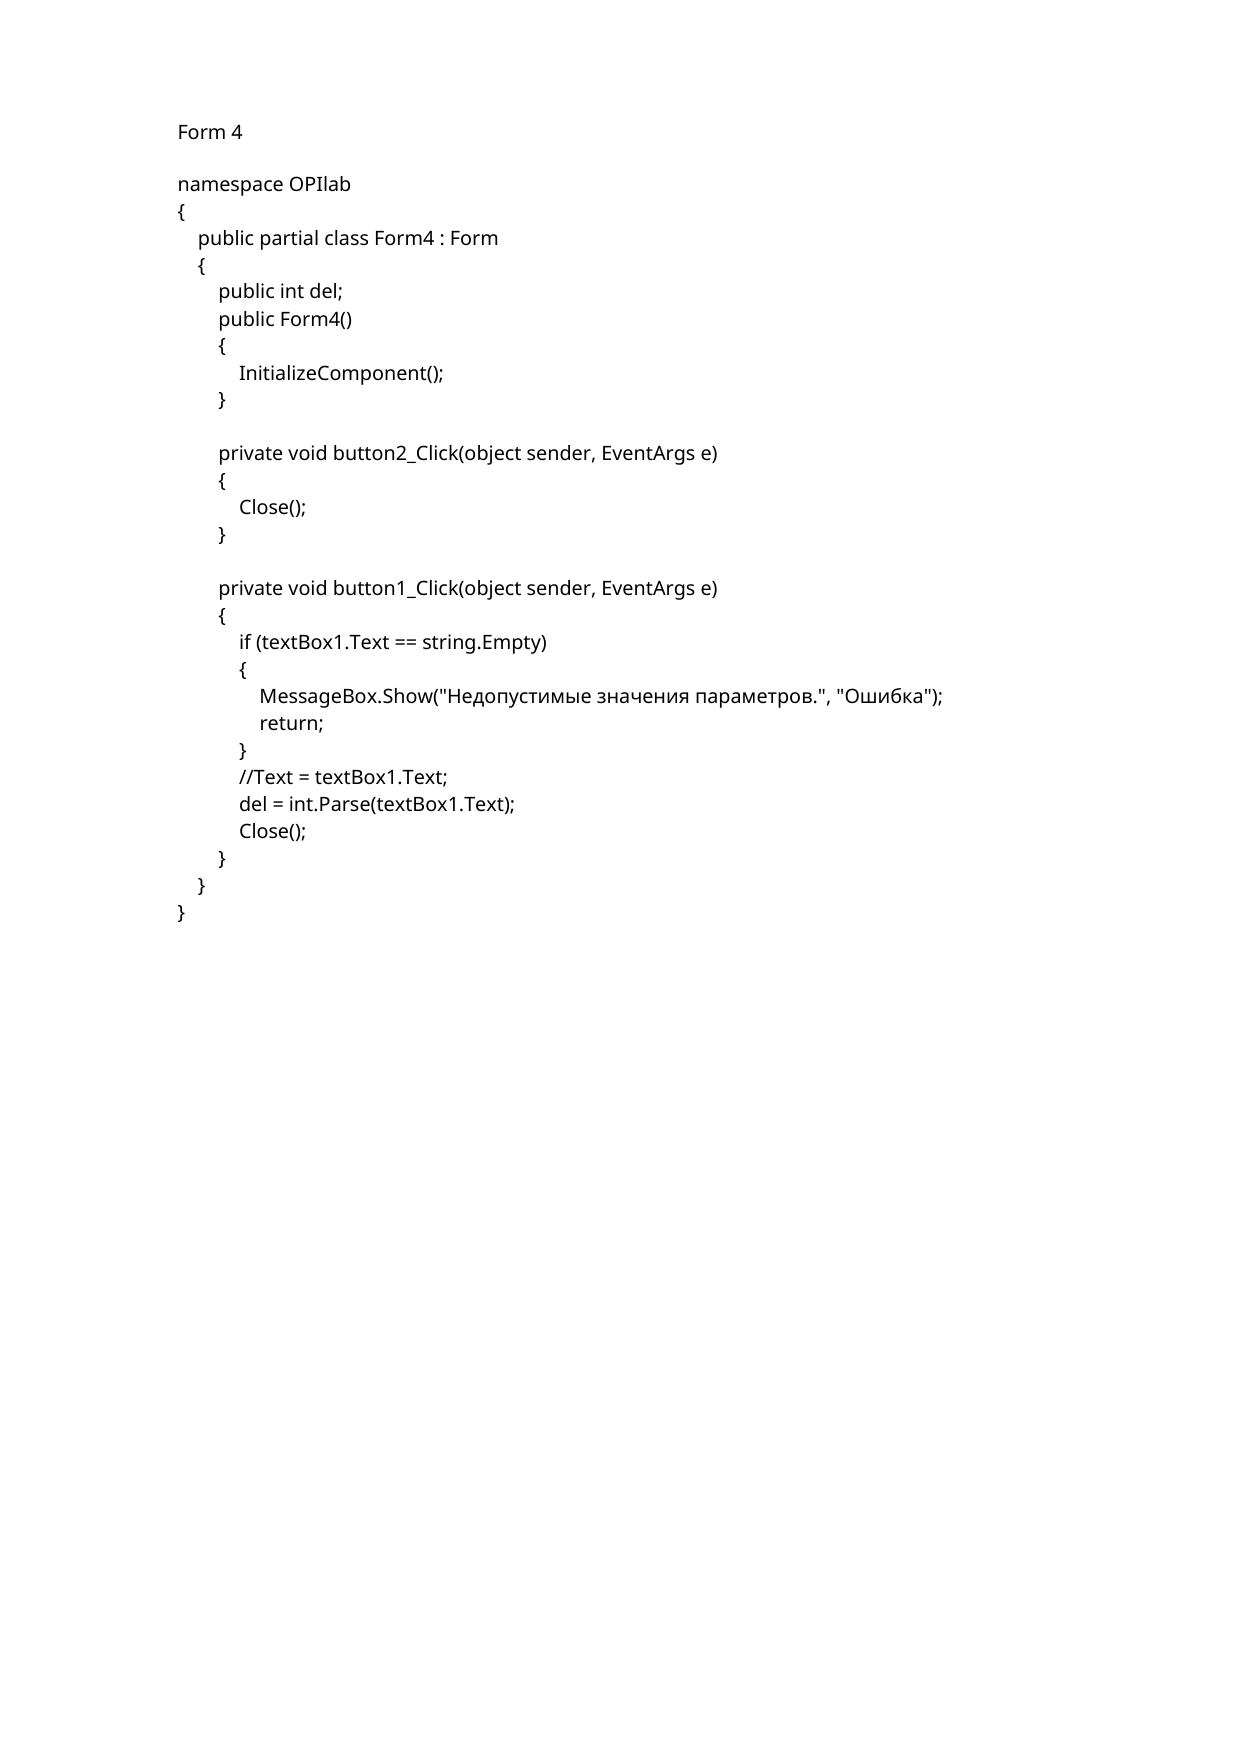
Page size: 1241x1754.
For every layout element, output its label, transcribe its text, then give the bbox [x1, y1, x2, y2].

text public Form4() [177, 305, 1152, 332]
text } [177, 736, 1152, 763]
text private void button1_Click(object sender, EventArgs e) [177, 574, 1152, 602]
text { [177, 656, 1152, 682]
text InitializeComponent(); [177, 359, 1152, 386]
text Close(); [177, 494, 1152, 521]
text { [177, 467, 1152, 494]
text public int del; [177, 278, 1152, 305]
text //Text = textBox1.Text; [177, 763, 1152, 790]
text del = int.Parse(textBox1.Text); [177, 790, 1152, 817]
text { [177, 332, 1152, 359]
text namespace OPIlab [177, 170, 1152, 197]
text { [177, 602, 1152, 628]
text } [177, 898, 1152, 925]
text Form 4 [177, 118, 1152, 145]
text } [177, 386, 1152, 413]
text if (textBox1.Text == string.Empty) [177, 628, 1152, 656]
text private void button2_Click(object sender, EventArgs e) [177, 440, 1152, 467]
text return; [177, 709, 1152, 736]
text MessageBox.Show("Недопустимые значения параметров.", "Ошибка"); [177, 682, 1152, 709]
text Close(); [177, 817, 1152, 844]
text } [177, 521, 1152, 548]
text { [177, 197, 1152, 224]
text public partial class Form4 : Form [177, 224, 1152, 251]
text { [177, 251, 1152, 278]
text } [177, 844, 1152, 871]
text } [177, 871, 1152, 898]
